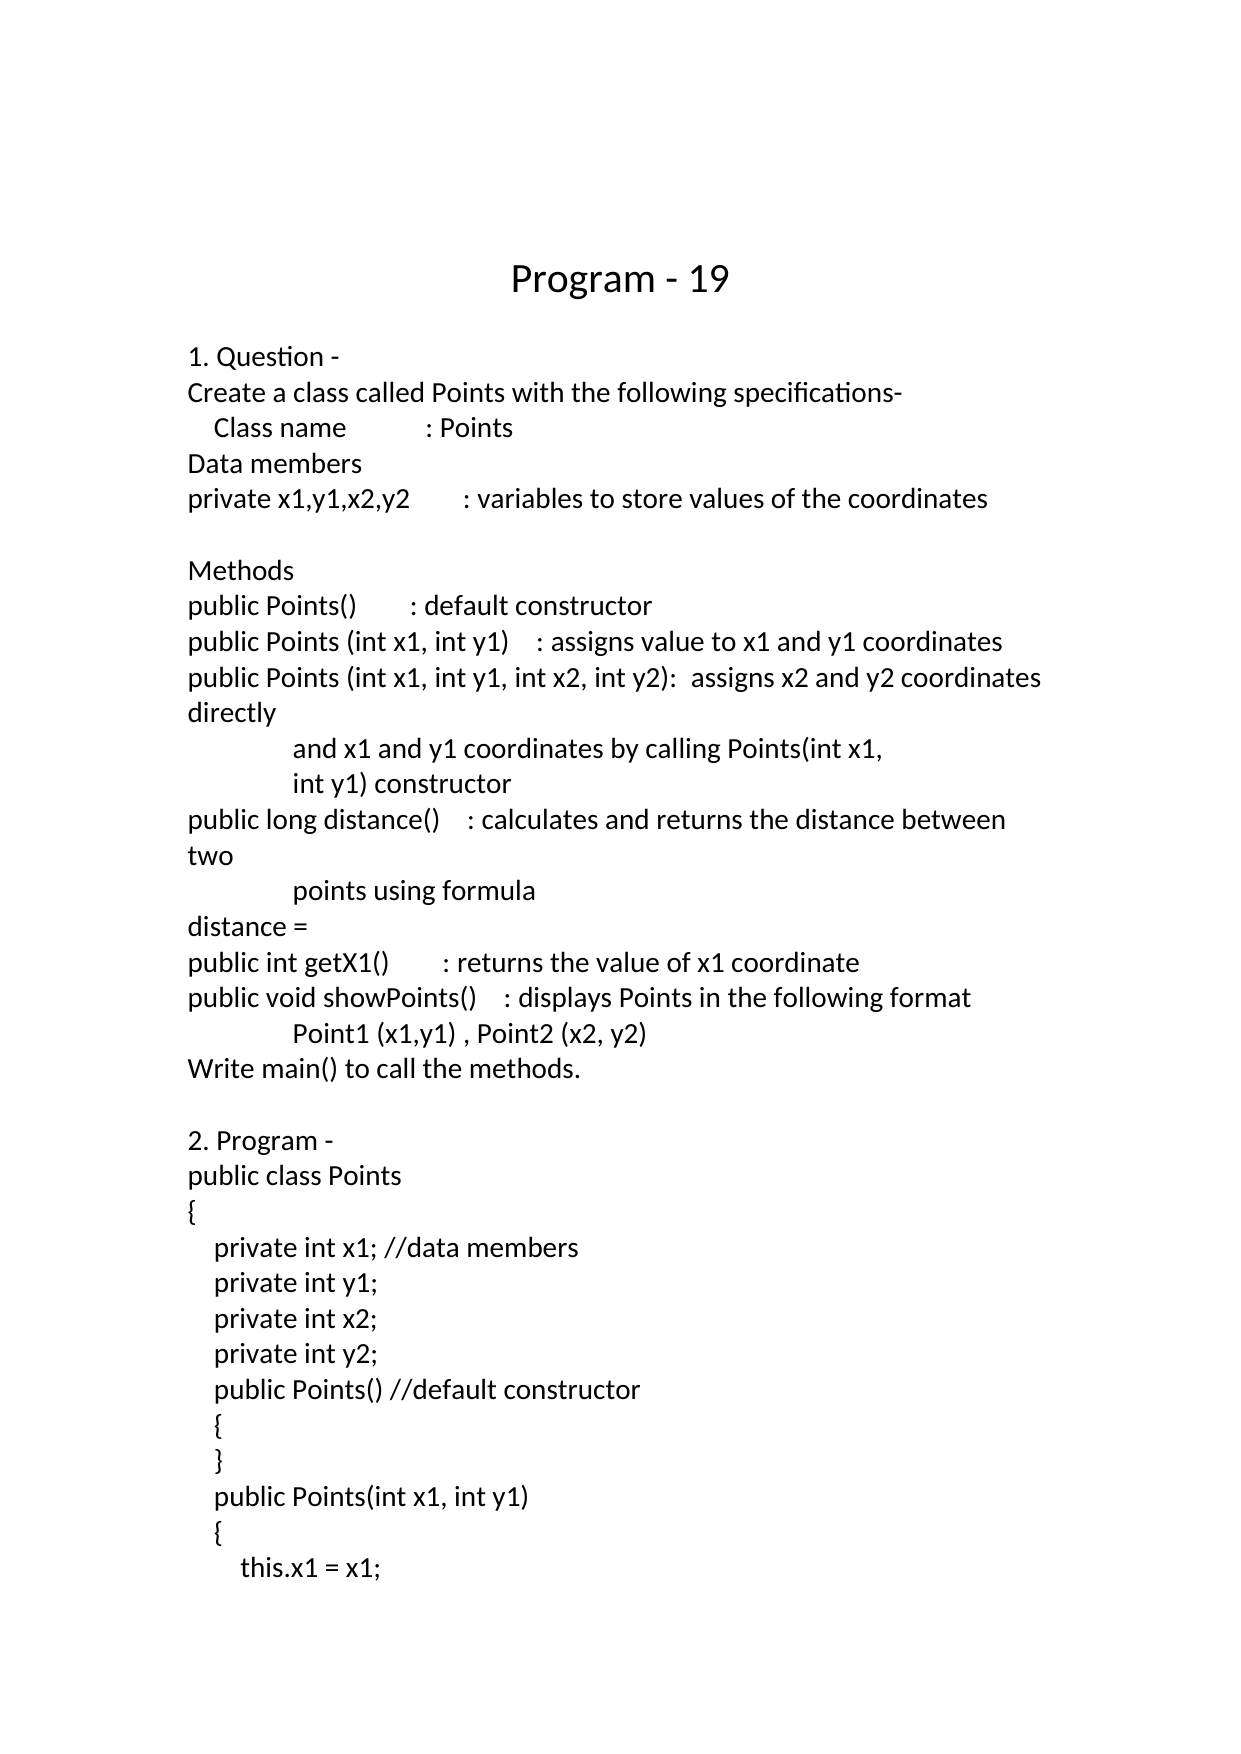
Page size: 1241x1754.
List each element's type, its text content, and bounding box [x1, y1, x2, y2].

text private x1,y1,x2,y2 : variables to store values of the coordinates [187, 481, 1053, 516]
text public Points (int x1, int y1, int x2, int y2): assigns x2 and y2 coordinates directly [187, 659, 1053, 730]
text { [187, 1193, 1053, 1229]
text public Points (int x1, int y1) : assigns value to x1 and y1 coordinates [187, 623, 1053, 659]
text public class Points [187, 1157, 1053, 1193]
text private int y2; [187, 1336, 1053, 1371]
text Data members [187, 445, 1053, 481]
text Point1 (x1,y1) , Point2 (x2, y2) [187, 1015, 1053, 1051]
text Create a class called Points with the following specifications- [187, 374, 1053, 409]
text Methods [187, 552, 1053, 587]
text private int x2; [187, 1300, 1053, 1336]
text public Points() : default constructor [187, 587, 1053, 623]
text public int getX1() : returns the value of x1 coordinate [187, 944, 1053, 979]
text int y1) constructor [187, 766, 1053, 801]
text public Points() //default constructor [187, 1371, 1053, 1407]
text { [187, 1514, 1053, 1549]
text Program - 19 [187, 252, 1053, 302]
list Program - [187, 1122, 1053, 1157]
text { [187, 1407, 1053, 1442]
text } [187, 1442, 1053, 1478]
text public long distance() : calculates and returns the distance between two [187, 801, 1053, 872]
text public void showPoints() : displays Points in the following format [187, 979, 1053, 1015]
text and x1 and y1 coordinates by calling Points(int x1, [187, 730, 1053, 766]
text private int x1; //data members [187, 1229, 1053, 1264]
text private int y1; [187, 1264, 1053, 1300]
text public Points(int x1, int y1) [187, 1478, 1053, 1514]
text points using formula [187, 872, 1053, 908]
text distance = [187, 908, 1053, 944]
list Question - [187, 338, 1053, 374]
text Write main() to call the methods. [187, 1051, 1053, 1086]
text Class name : Points [187, 409, 1053, 445]
text this.x1 = x1; [187, 1549, 1053, 1585]
